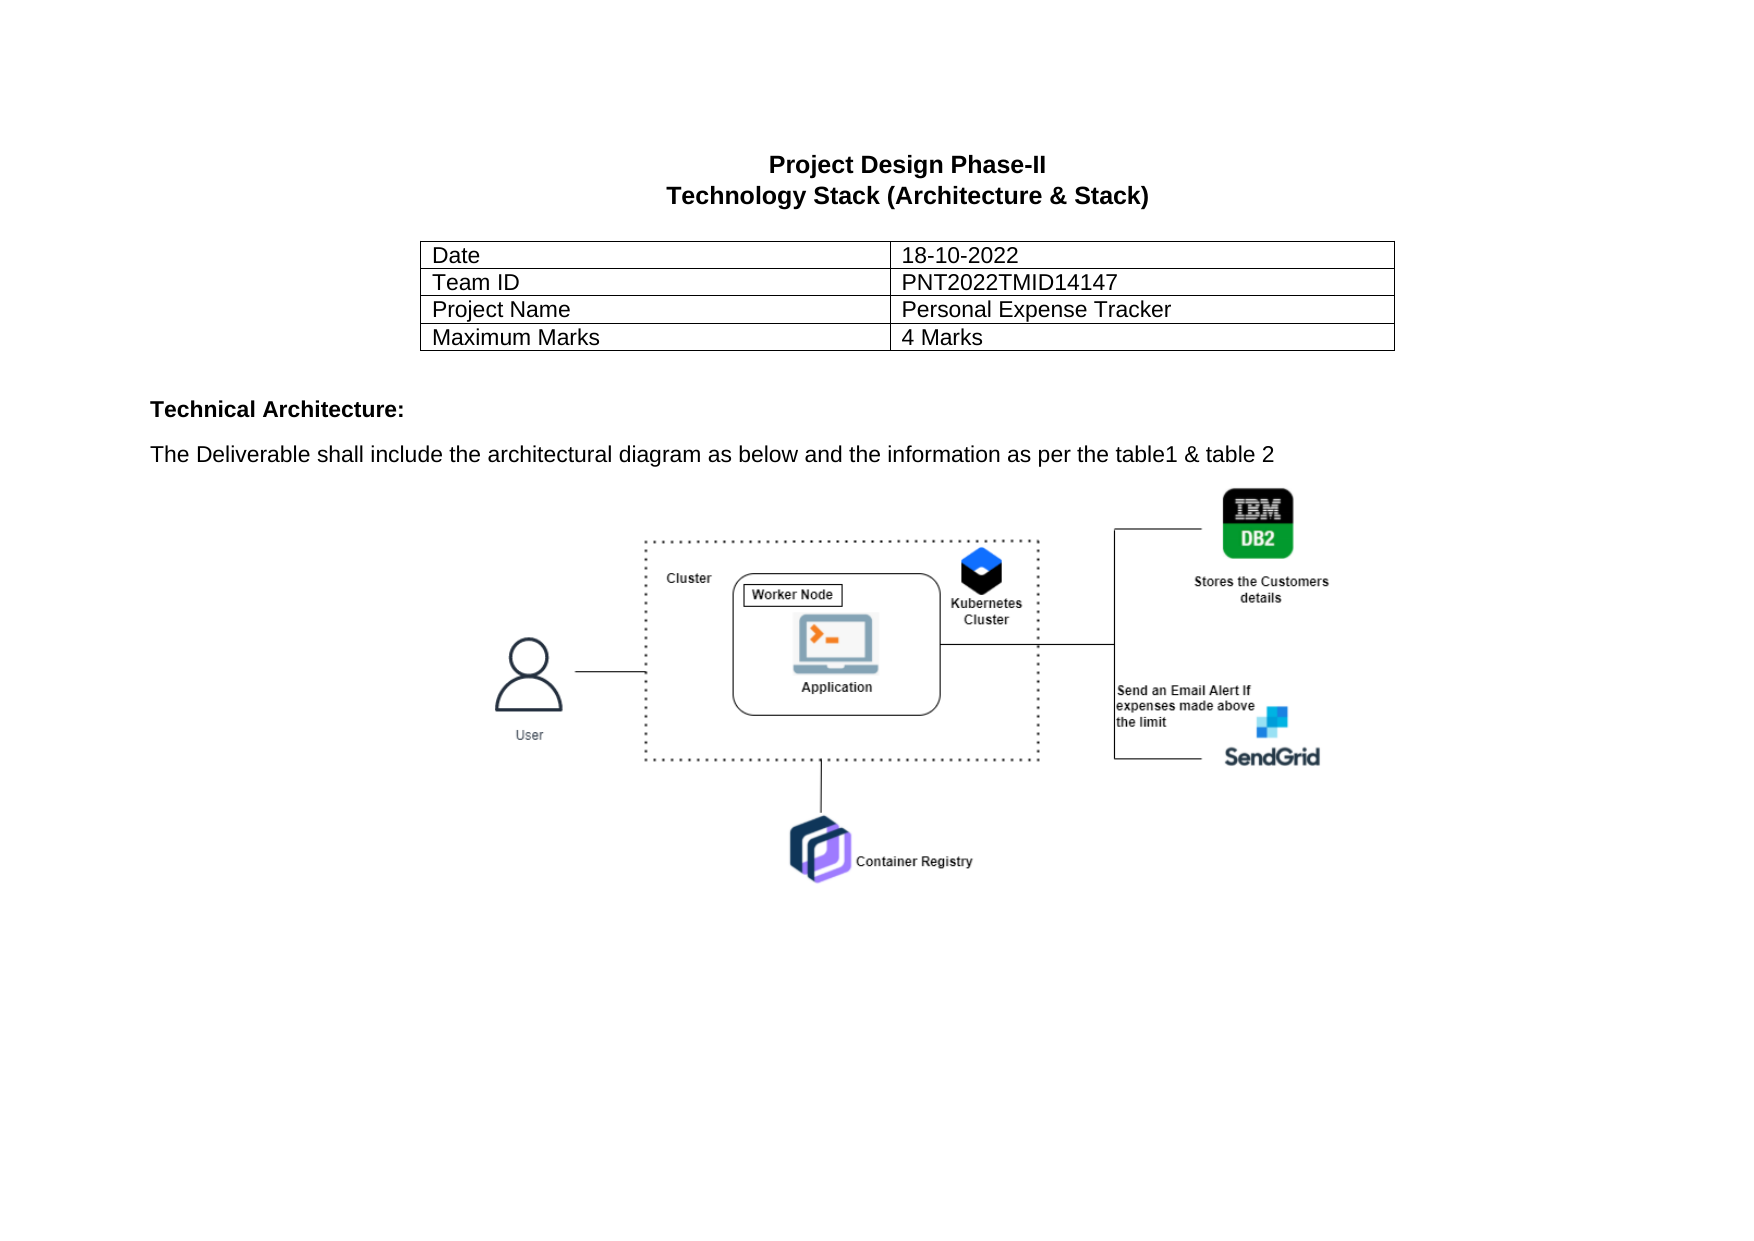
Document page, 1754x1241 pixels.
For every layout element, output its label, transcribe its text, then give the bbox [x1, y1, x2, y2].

table_header 18-10-2022 [891, 242, 1394, 268]
text Technology Stack (Architecture & Stack) [150, 181, 1665, 210]
table_cell 4 Marks [891, 324, 1394, 350]
table_cell Personal Expense Tracker [891, 296, 1394, 323]
text The Deliverable shall include the architectural diagram as below and the information as per the table1 & table 2 [150, 441, 1665, 468]
table_cell PNT2022TMID14147 [891, 269, 1394, 295]
text Project Design Phase-II [150, 150, 1665, 179]
picture [482, 486, 1333, 888]
table_cell Project Name [421, 296, 890, 323]
table_header Date [421, 242, 890, 268]
table_cell Maximum Marks [421, 324, 890, 350]
table_cell Team ID [421, 269, 890, 295]
text Technical Architecture: [150, 396, 1665, 423]
